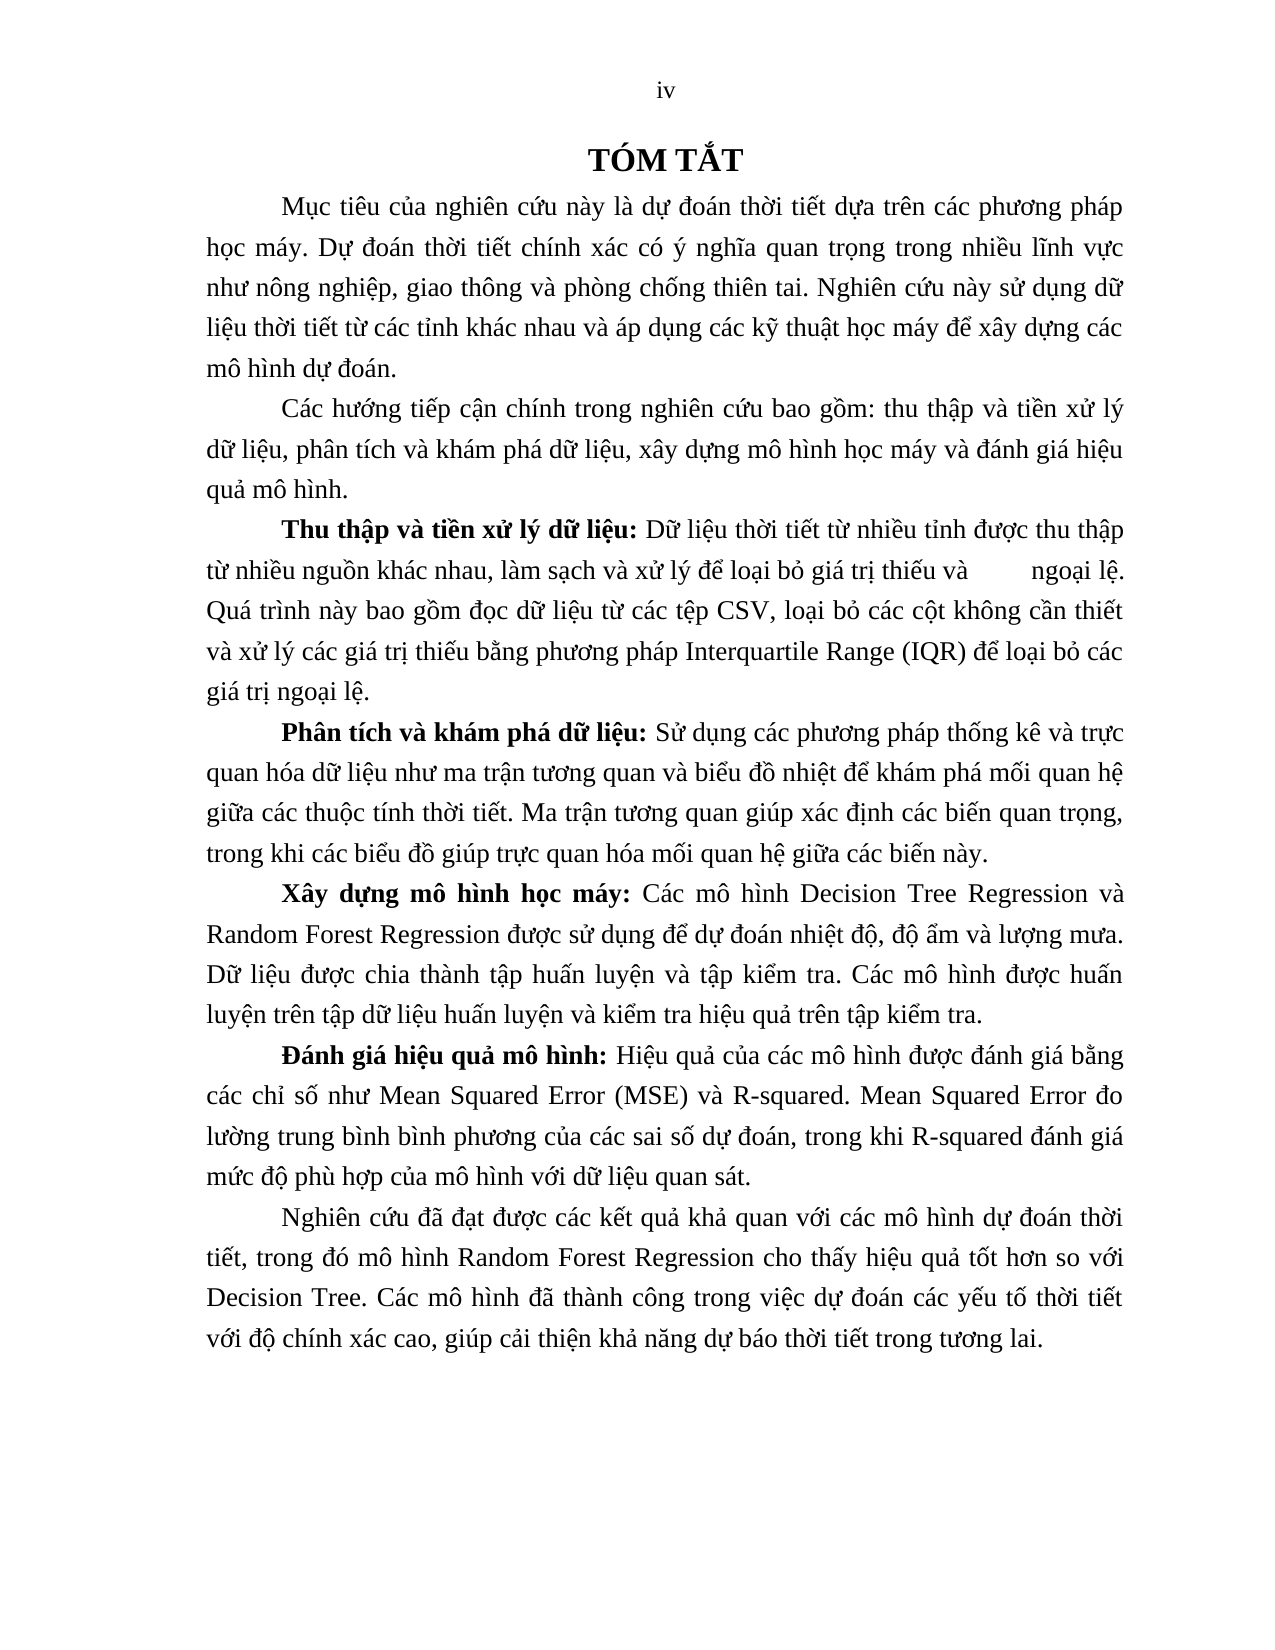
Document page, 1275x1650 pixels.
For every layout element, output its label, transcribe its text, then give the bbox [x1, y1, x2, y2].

text Phân tích và khám phá dữ liệu: Sử dụng các phương pháp thống kê và trực quan hóa dữ liệu như ma trận tương quan và biểu đồ nhiệt để khám phá mối quan hệ giữa các thuộc tính thời tiết. Ma trận tương quan giúp xác định các biến quan trọng, trong khi các biểu đồ giúp trực quan hóa mối quan hệ giữa các biến này. [206, 716, 1125, 868]
text Đánh giá hiệu quả mô hình: Hiệu quả của các mô hình được đánh giá bằng các chỉ số như Mean Squared Error (MSE) và R-squared. Mean Squared Error đo lường trung bình bình phương của các sai số dự đoán, trong khi R-squared đánh giá mức độ phù hợp của mô hình với dữ liệu quan sát. [206, 1039, 1125, 1191]
subtitle TÓM TẮT [206, 141, 1125, 179]
text Mục tiêu của nghiên cứu này là dự đoán thời tiết dựa trên các phương pháp học máy. Dự đoán thời tiết chính xác có ý nghĩa quan trọng trong nhiều lĩnh vực như nông nghiệp, giao thông và phòng chống thiên tai. Nghiên cứu này sử dụng dữ liệu thời tiết từ các tỉnh khác nhau và áp dụng các kỹ thuật học máy để xây dựng các mô hình dự đoán. [206, 190, 1125, 383]
text Các hướng tiếp cận chính trong nghiên cứu bao gồm: thu thập và tiền xử lý dữ liệu, phân tích và khám phá dữ liệu, xây dựng mô hình học máy và đánh giá hiệu quả mô hình. [206, 392, 1125, 504]
text Nghiên cứu đã đạt được các kết quả khả quan với các mô hình dự đoán thời tiết, trong đó mô hình Random Forest Regression cho thấy hiệu quả tốt hơn so với Decision Tree. Các mô hình đã thành công trong việc dự đoán các yếu tố thời tiết với độ chính xác cao, giúp cải thiện khả năng dự báo thời tiết trong tương lai. [206, 1201, 1125, 1353]
text Xây dựng mô hình học máy: Các mô hình Decision Tree Regression và Random Forest Regression được sử dụng để dự đoán nhiệt độ, độ ẩm và lượng mưa. Dữ liệu được chia thành tập huấn luyện và tập kiểm tra. Các mô hình được huấn luyện trên tập dữ liệu huấn luyện và kiểm tra hiệu quả trên tập kiểm tra. [206, 877, 1125, 1030]
text Thu thập và tiền xử lý dữ liệu: Dữ liệu thời tiết từ nhiều tỉnh được thu thập từ nhiều nguồn khác nhau, làm sạch và xử lý để loại bỏ giá trị thiếu và ngoại lệ. Quá trình này bao gồm đọc dữ liệu từ các tệp CSV, loại bỏ các cột không cần thiết và xử lý các giá trị thiếu bằng phương pháp Interquartile Range (IQR) để loại bỏ các giá trị ngoại lệ. [206, 514, 1125, 706]
